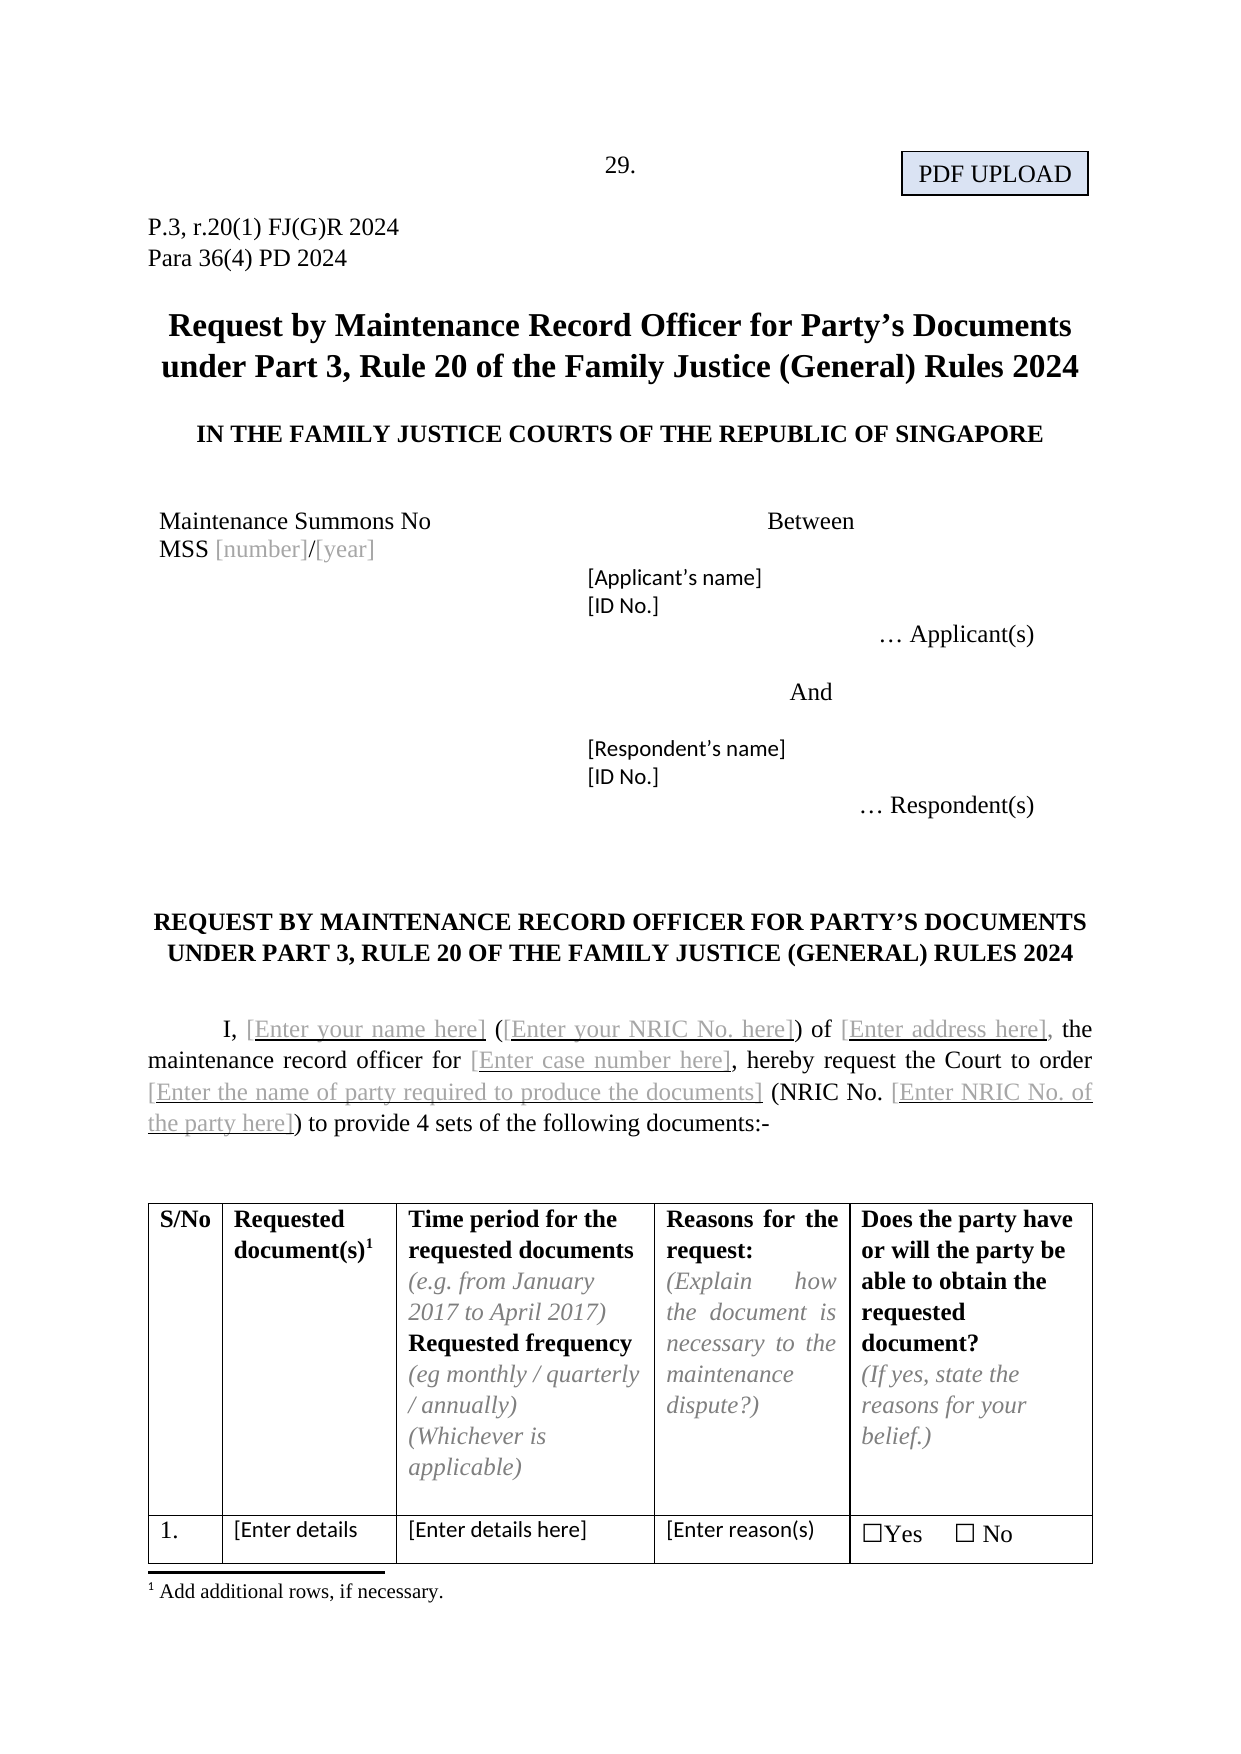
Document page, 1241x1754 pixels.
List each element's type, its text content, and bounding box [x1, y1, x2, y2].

text I, () of , the maintenance record officer for , hereby request the Court to order (NRIC No. ) to provide 4 sets of the following documents:- [148, 1014, 1093, 1136]
table_cell Yes No [851, 1516, 1092, 1563]
table_header S/No [149, 1204, 222, 1514]
table_header Reasons for the request: (Explain how the document is necessary to the maintenance dispute?) [655, 1204, 849, 1514]
text P.3, r.20(1) FJ(G)R 2024 [148, 212, 1093, 241]
table_header Does the party have or will the party be able to obtain the requested document? (If yes, state the reasons for your belief.) [851, 1204, 1092, 1514]
text REQUEST BY MAINTENANCE RECORD OFFICER FOR PARTY’S DOCUMENTS UNDER PART 3, RULE 20 OF THE FAMILY JUSTICE (GENERAL) RULES 2024 [148, 907, 1093, 967]
table_header Time period for the requested documents (e.g. from January 2017 to April 2017) Requested frequency (eg monthly / quarterly / annually) (Whichever is applicable) [397, 1204, 654, 1514]
text IN THE FAMILY JUSTICE COURTS OF THE REPUBLIC OF SINGAPORE [148, 419, 1093, 448]
text Para 36(4) PD 2024 [148, 243, 1093, 272]
subtitle Request by Maintenance Record Officer for Party’s Documents under Part 3, Rule 20 of the Family Justice (General) Rules 2024 [148, 305, 1093, 385]
table_header Maintenance Summons No MSS / [148, 506, 576, 848]
table_cell 1. [149, 1516, 222, 1563]
subtitle 29. [148, 150, 1093, 179]
table_header Requested document(s) [223, 1204, 396, 1514]
table_header Between … Applicant(s) And … Respondent(s) [576, 506, 1046, 848]
